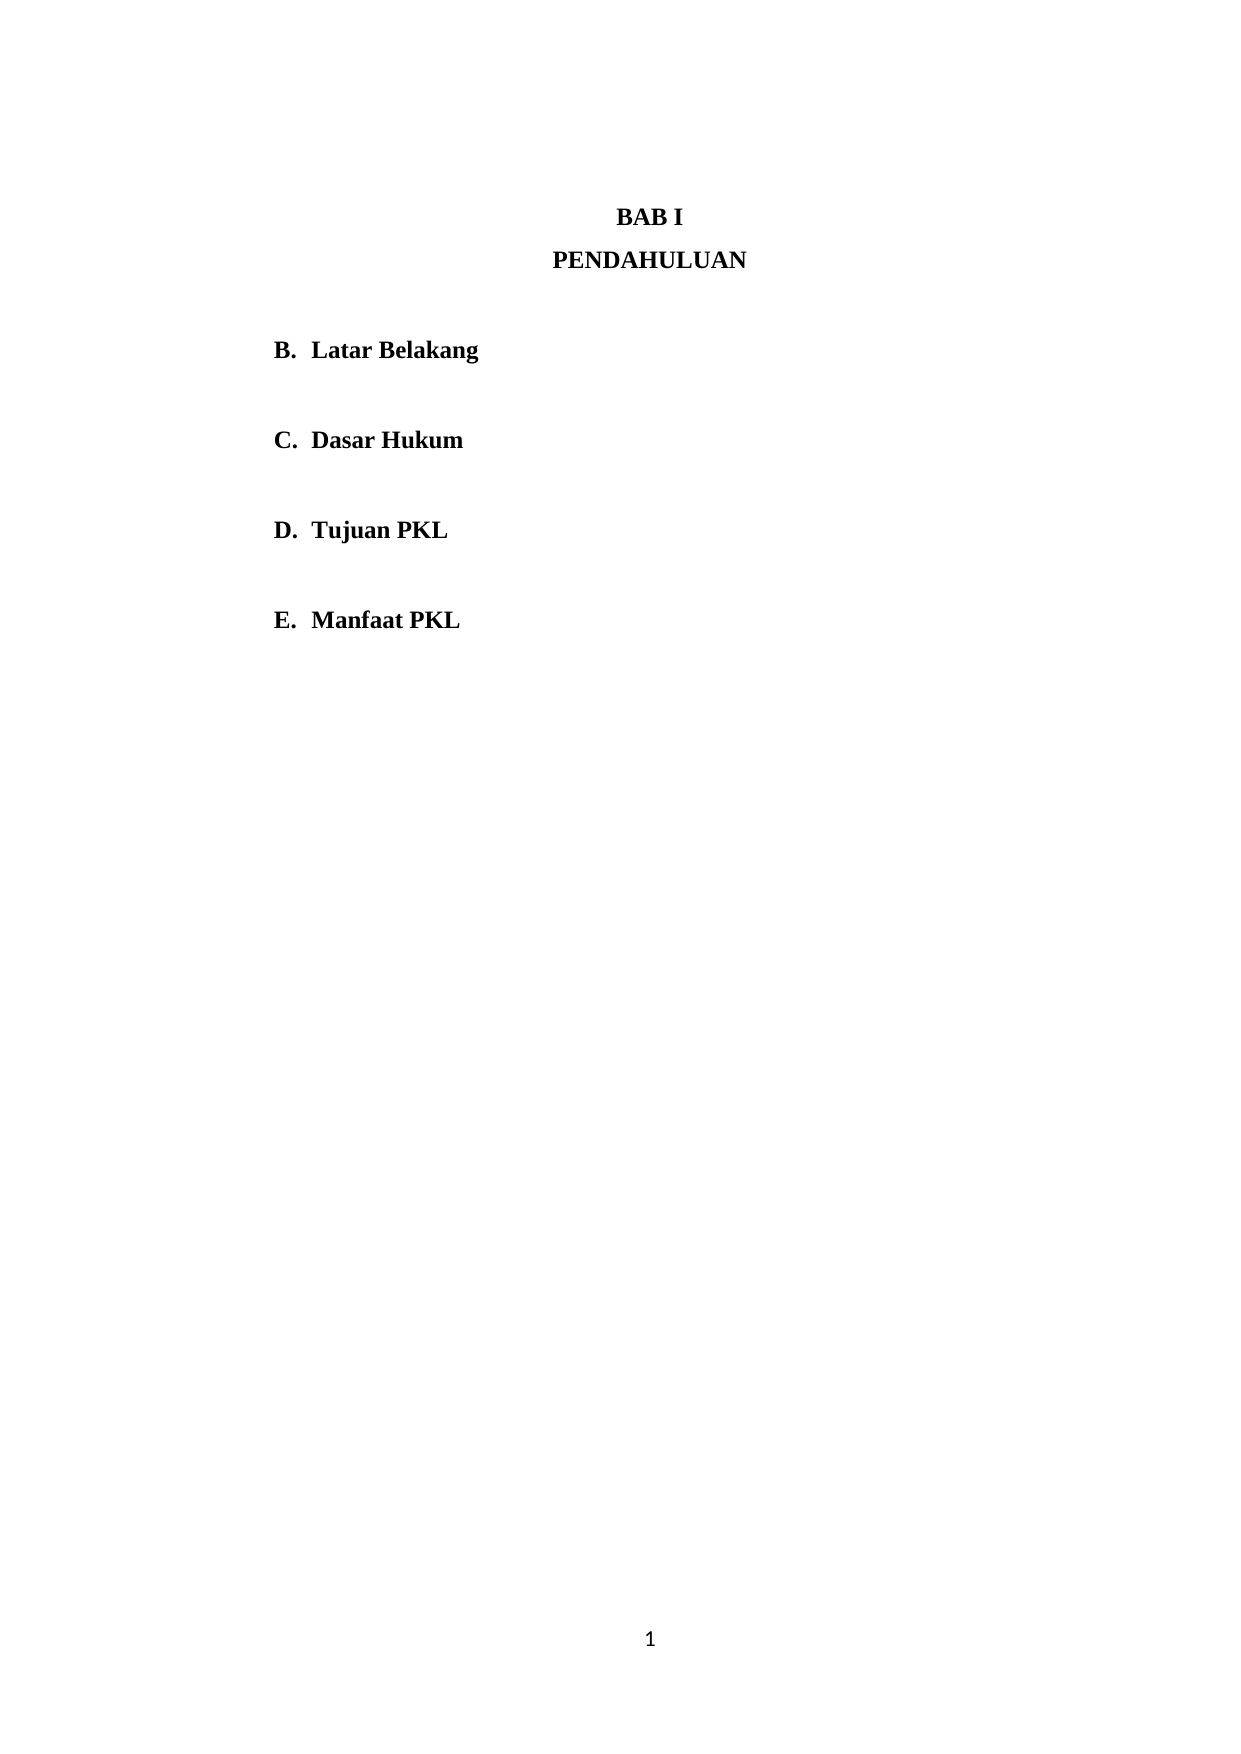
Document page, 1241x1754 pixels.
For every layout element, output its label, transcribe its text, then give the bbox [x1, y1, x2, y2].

subtitle Dasar Hukum [274, 425, 1063, 454]
subtitle Tujuan PKL [274, 515, 1063, 544]
subtitle Manfaat PKL [274, 605, 1063, 634]
subtitle BAB I PENDAHULUAN [236, 202, 1063, 274]
subtitle Latar Belakang [274, 335, 1063, 364]
